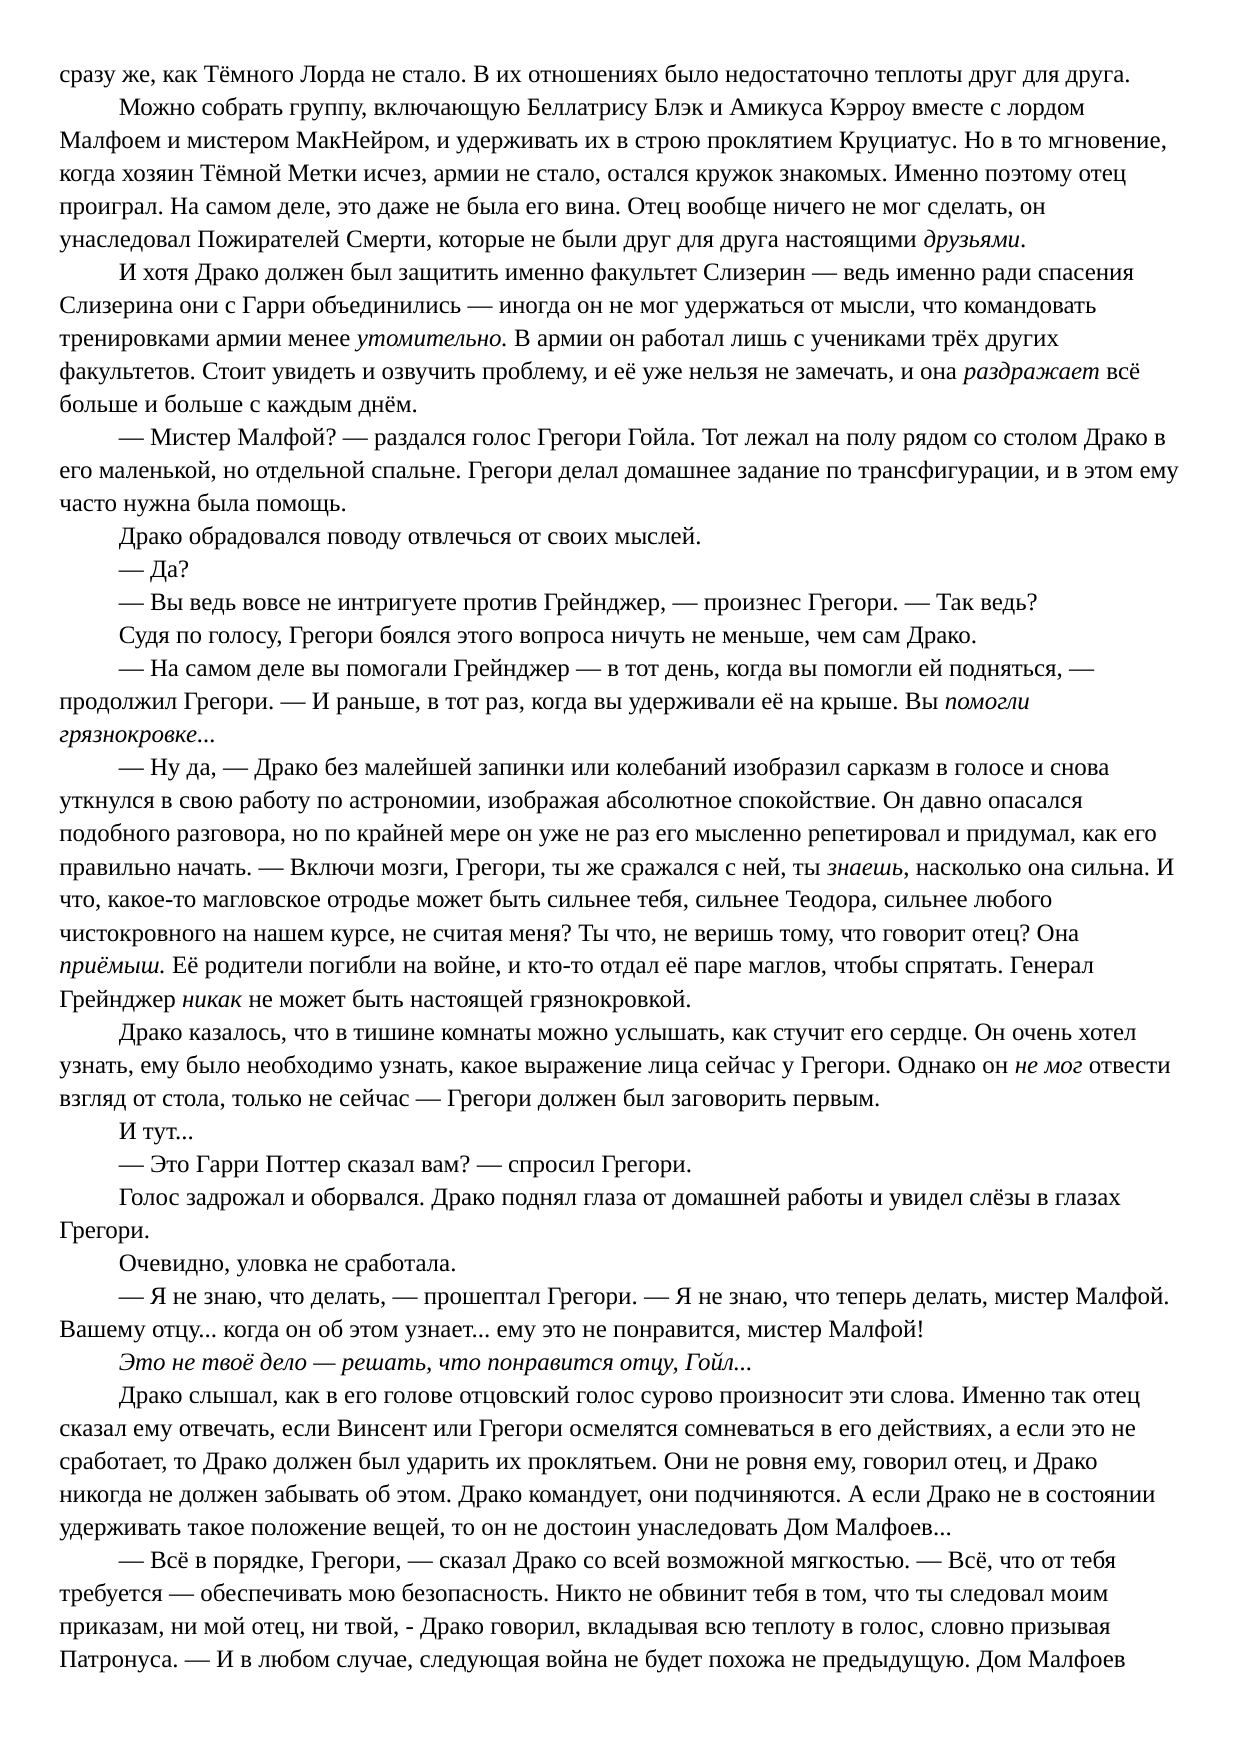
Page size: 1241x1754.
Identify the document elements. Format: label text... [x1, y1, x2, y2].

text — Я не знаю, что делать, — прошептал Грегори. — Я не знаю, что теперь делать, мистер Малфой. Вашему отцу... когда он об этом узнает... ему это не понравится, мистер Малфой! [59, 1281, 1181, 1343]
text — Да? [59, 554, 1181, 583]
text — Мистер Малфой? — раздался голос Грегори Гойла. Тот лежал на полу рядом со столом Драко в его маленькой, но отдельной спальне. Грегори делал домашнее задание по трансфигурации, и в этом ему часто нужна была помощь. [59, 422, 1181, 517]
text Можно собрать группу, включающую Беллатрису Блэк и Амикуса Кэрроу вместе с лордом Малфоем и мистером МакНейром, и удерживать их в строю проклятием Круциатус. Но в то мгновение, когда хозяин Тёмной Метки исчез, армии не стало, остался кружок знакомых. Именно поэтому отец проиграл. На самом деле, это даже не была его вина. Отец вообще ничего не мог сделать, он унаследовал Пожирателей Смерти, которые не были друг для друга настоящими друзьями. [59, 92, 1181, 253]
text — На самом деле вы помогали Грейнджер — в тот день, когда вы помогли ей подняться, — продолжил Грегори. — И раньше, в тот раз, когда вы удерживали её на крыше. Вы помогли грязнокровке... [59, 653, 1181, 748]
text Очевидно, уловка не сработала. [59, 1248, 1181, 1277]
text — Это Гарри Поттер сказал вам? — спросил Грегори. [59, 1149, 1181, 1177]
text — Ну да, — Драко без малейшей запинки или колебаний изобразил сарказм в голосе и снова уткнулся в свою работу по астрономии, изображая абсолютное спокойствие. Он давно опасался подобного разговора, но по крайней мере он уже не раз его мысленно репетировал и придумал, как его правильно начать. — Включи мозги, Грегори, ты же сражался с ней, ты знаешь, насколько она сильна. И что, какое-то магловское отродье может быть сильнее тебя, сильнее Теодора, сильнее любого чистокровного на нашем курсе, не считая меня? Ты что, не веришь тому, что говорит отец? Она приёмыш. Её родители погибли на войне, и кто-то отдал её паре маглов, чтобы спрятать. Генерал Грейнджер никак не может быть настоящей грязнокровкой. [59, 752, 1181, 1012]
text Судя по голосу, Грегори боялся этого вопроса ничуть не меньше, чем сам Драко. [59, 620, 1181, 649]
text Голос задрожал и оборвался. Драко поднял глаза от домашней работы и увидел слёзы в глазах Грегори. [59, 1182, 1181, 1243]
text И хотя Драко должен был защитить именно факультет Слизерин — ведь именно ради спасения Слизерина они с Гарри объединились — иногда он не мог удержаться от мысли, что командовать тренировками армии менее утомительно. В армии он работал лишь с учениками трёх других факультетов. Стоит увидеть и озвучить проблему, и её уже нельзя не замечать, и она раздражает всё больше и больше с каждым днём. [59, 257, 1181, 418]
text И тут... [59, 1116, 1181, 1144]
text Драко слышал, как в его голове отцовский голос сурово произносит эти слова. Именно так отец сказал ему отвечать, если Винсент или Грегори осмелятся сомневаться в его действиях, а если это не сработает, то Драко должен был ударить их проклятьем. Они не ровня ему, говорил отец, и Драко никогда не должен забывать об этом. Драко командует, они подчиняются. А если Драко не в состоянии удерживать такое положение вещей, то он не достоин унаследовать Дом Малфоев... [59, 1380, 1181, 1541]
text Драко казалось, что в тишине комнаты можно услышать, как стучит его сердце. Он очень хотел узнать, ему было необходимо узнать, какое выражение лица сейчас у Грегори. Однако он не мог отвести взгляд от стола, только не сейчас — Грегори должен был заговорить первым. [59, 1017, 1181, 1111]
text Это не твоё дело — решать, что понравится отцу, Гойл... [59, 1347, 1181, 1376]
text Драко обрадовался поводу отвлечься от своих мыслей. [59, 521, 1181, 550]
text — Вы ведь вовсе не интригуете против Грейнджер, — произнес Грегори. — Так ведь? [59, 587, 1181, 616]
